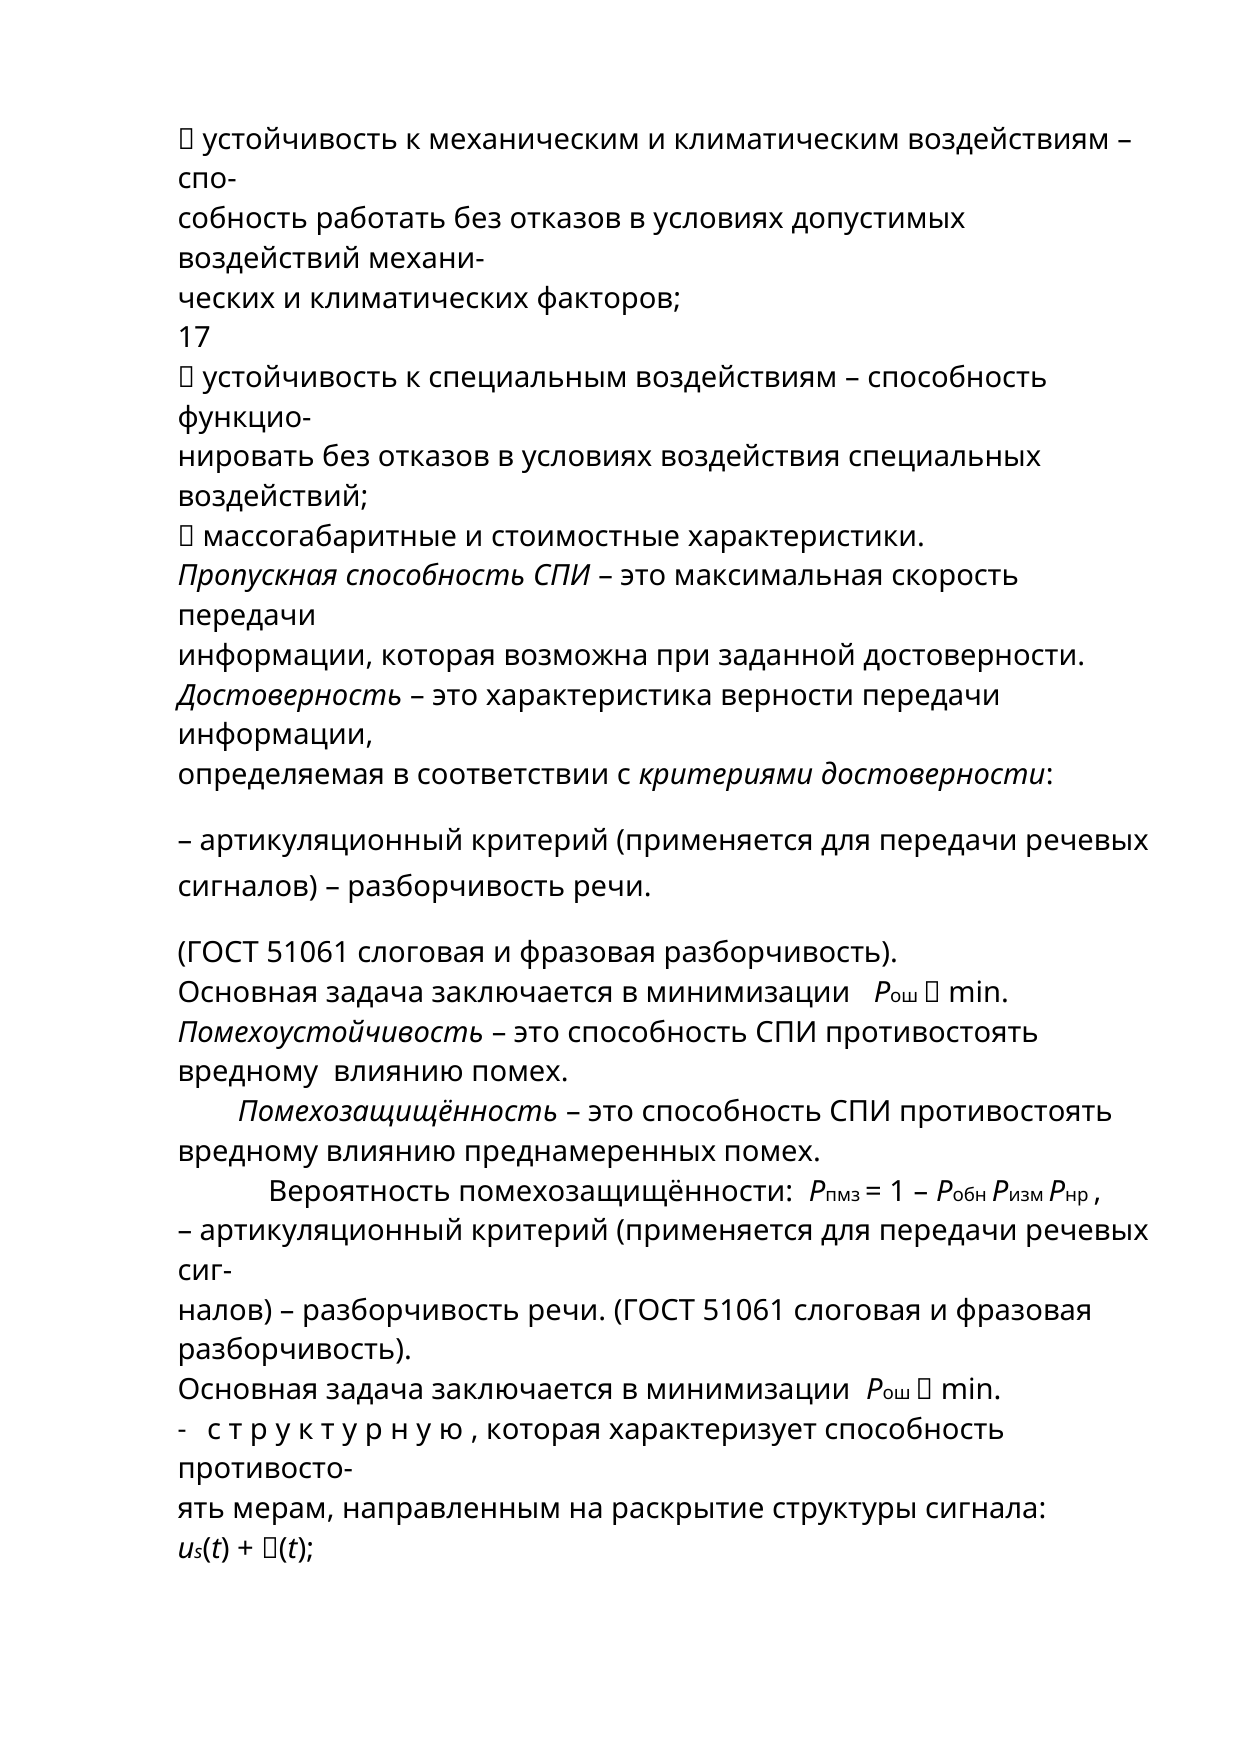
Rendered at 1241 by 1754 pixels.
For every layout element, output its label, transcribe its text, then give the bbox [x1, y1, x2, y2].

text - с т р у к т у р н у ю , которая характеризует способность противосто- [177, 1408, 1152, 1487]
text нировать без отказов в условиях воздействия специальных воздействий; [177, 436, 1152, 515]
text информации, которая возможна при заданной достоверности. [177, 634, 1152, 674]
text Пропускная способность СПИ – это максимальная скорость передачи [177, 555, 1152, 634]
text Вероятность помехозащищённости: Рпмз = 1 – Робн Ризм Рнр , [177, 1170, 1152, 1209]
text определяемая в соответствии с критериями достоверности: [177, 753, 1152, 793]
text – артикуляционный критерий (применяется для передачи речевых сигналов) – разборчивость речи. [177, 819, 1152, 905]
text Помехозащищённость – это способность СПИ противостоять вредному влиянию преднамеренных помех. [177, 1090, 1152, 1170]
text 17 [177, 317, 1152, 356]
text  устойчивость к специальным воздействиям – способность функцио- [177, 356, 1152, 436]
text Достоверность – это характеристика верности передачи информации, [177, 674, 1152, 753]
text ять мерам, направленным на раскрытие структуры сигнала: [177, 1487, 1152, 1527]
text Основная задача заключается в минимизации Pош  min. [177, 971, 1152, 1011]
text  массогабаритные и стоимостные характеристики. [177, 515, 1152, 555]
text собность работать без отказов в условиях допустимых воздействий механи- [177, 197, 1152, 277]
text налов) – разборчивость речи. (ГОСТ 51061 слоговая и фразовая разборчивость). [177, 1289, 1152, 1368]
text (ГОСТ 51061 слоговая и фразовая разборчивость). [177, 932, 1152, 971]
text – артикуляционный критерий (применяется для передачи речевых сиг- [177, 1209, 1152, 1289]
text Помехоустойчивость – это способность СПИ противостоять вредному влиянию помех. [177, 1011, 1152, 1090]
text  устойчивость к механическим и климатическим воздействиям – спо- [177, 118, 1152, 197]
text Основная задача заключается в минимизации Pош  min. [177, 1368, 1152, 1408]
text us(t) + (t); [177, 1527, 1152, 1567]
text ческих и климатических факторов; [177, 277, 1152, 317]
